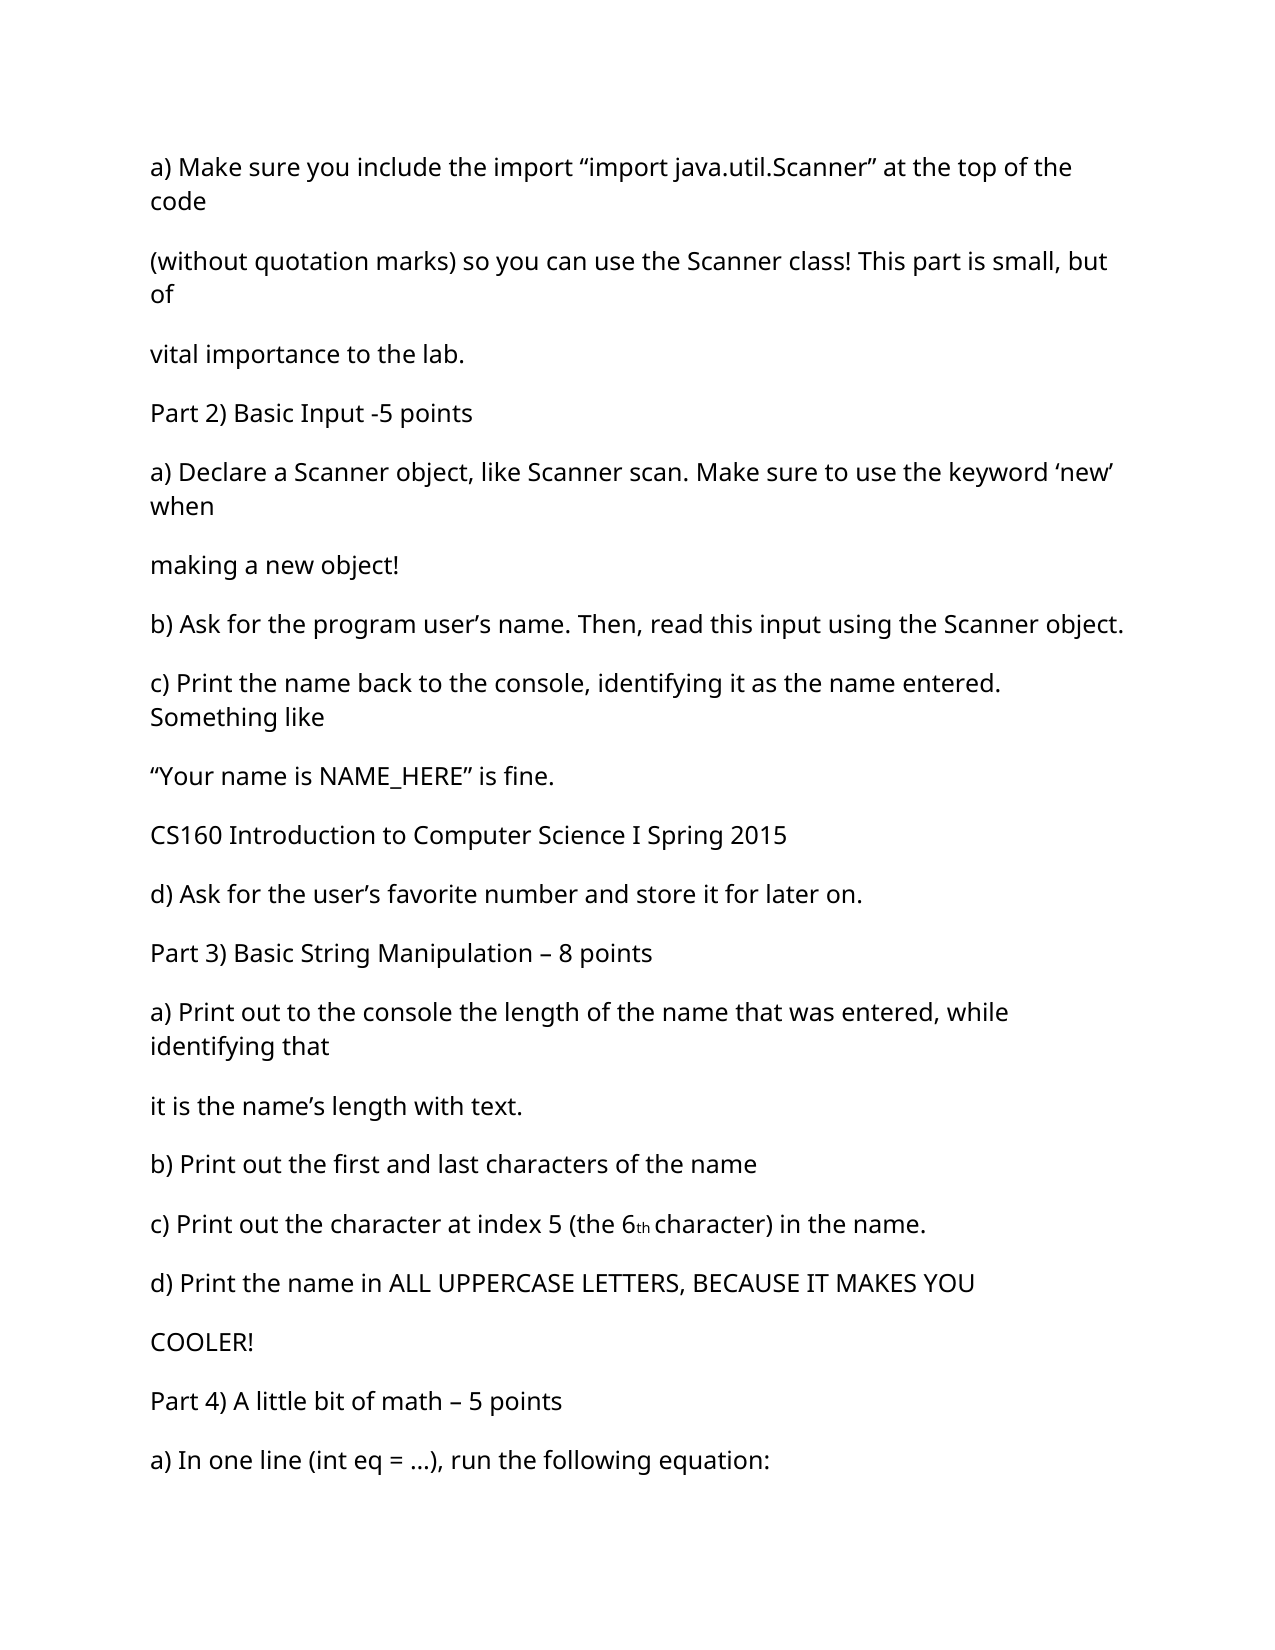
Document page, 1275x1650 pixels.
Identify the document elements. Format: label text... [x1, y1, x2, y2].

text Part 2) Basic Input -5 points [150, 395, 1125, 429]
text COOLER! [150, 1324, 1125, 1358]
text a) Print out to the console the length of the name that was entered, while identifying that [150, 995, 1125, 1063]
text d) Ask for the user’s favorite number and store it for later on. [150, 877, 1125, 911]
text a) In one line (int eq = …), run the following equation: [150, 1442, 1125, 1477]
text Part 4) A little bit of math – 5 points [150, 1383, 1125, 1417]
text Part 3) Basic String Manipulation – 8 points [150, 936, 1125, 970]
text c) Print the name back to the console, identifying it as the name entered. Something like [150, 666, 1125, 734]
text a) Declare a Scanner object, like Scanner scan. Make sure to use the keyword ‘new’ when [150, 454, 1125, 522]
text it is the name’s length with text. [150, 1088, 1125, 1122]
text (without quotation marks) so you can use the Scanner class! This part is small, but of [150, 243, 1125, 311]
text b) Print out the first and last characters of the name [150, 1147, 1125, 1181]
text c) Print out the character at index 5 (the 6th character) in the name. [150, 1206, 1125, 1240]
text making a new object! [150, 547, 1125, 582]
text CS160 Introduction to Computer Science I Spring 2015 [150, 818, 1125, 852]
text vital importance to the lab. [150, 336, 1125, 370]
text b) Ask for the program user’s name. Then, read this input using the Scanner object. [150, 607, 1125, 641]
text “Your name is NAME_HERE” is fine. [150, 759, 1125, 793]
text a) Make sure you include the import “import java.util.Scanner” at the top of the code [150, 150, 1125, 218]
text d) Print the name in ALL UPPERCASE LETTERS, BECAUSE IT MAKES YOU [150, 1265, 1125, 1299]
